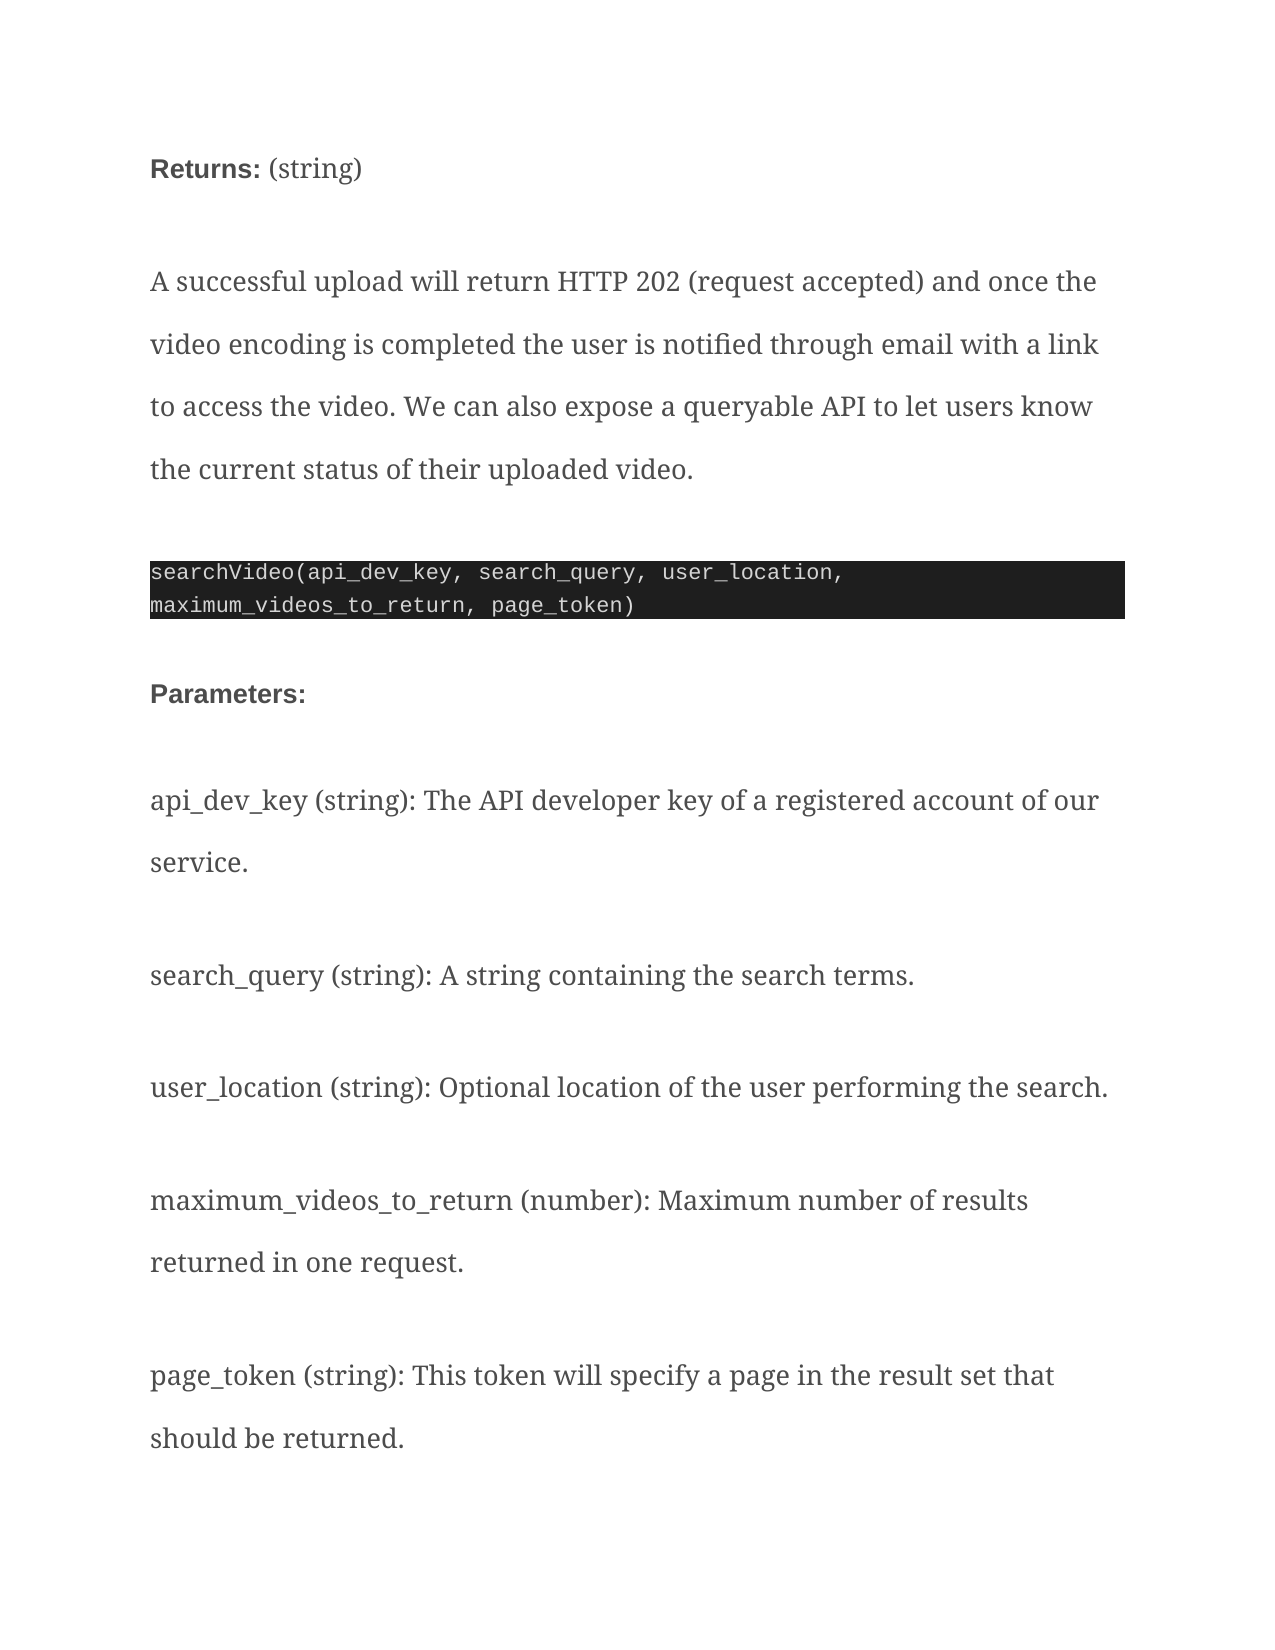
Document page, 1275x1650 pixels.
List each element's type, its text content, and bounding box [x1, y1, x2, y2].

text A successful upload will return HTTP 202 (request accepted) and once the video encoding is completed the user is notified through email with a link to access the video. We can also expose a queryable API to let users know the current status of their uploaded video. [150, 263, 1125, 487]
text user_location (string): Optional location of the user performing the search. [150, 1069, 1125, 1106]
text maximum_videos_to_return (number): Maximum number of results returned in one request. [150, 1181, 1125, 1281]
text Returns: (string) [150, 150, 1125, 187]
text Parameters: [150, 678, 1125, 709]
text api_dev_key (string): The API developer key of a registered account of our service. [150, 781, 1125, 880]
text searchVideo(api_dev_key, search_query, user_location, maximum_videos_to_return, page_token) [150, 561, 1125, 619]
text search_query (string): A string containing the search terms. [150, 956, 1125, 993]
text page_token (string): This token will specify a page in the result set that should be returned. [150, 1357, 1125, 1456]
